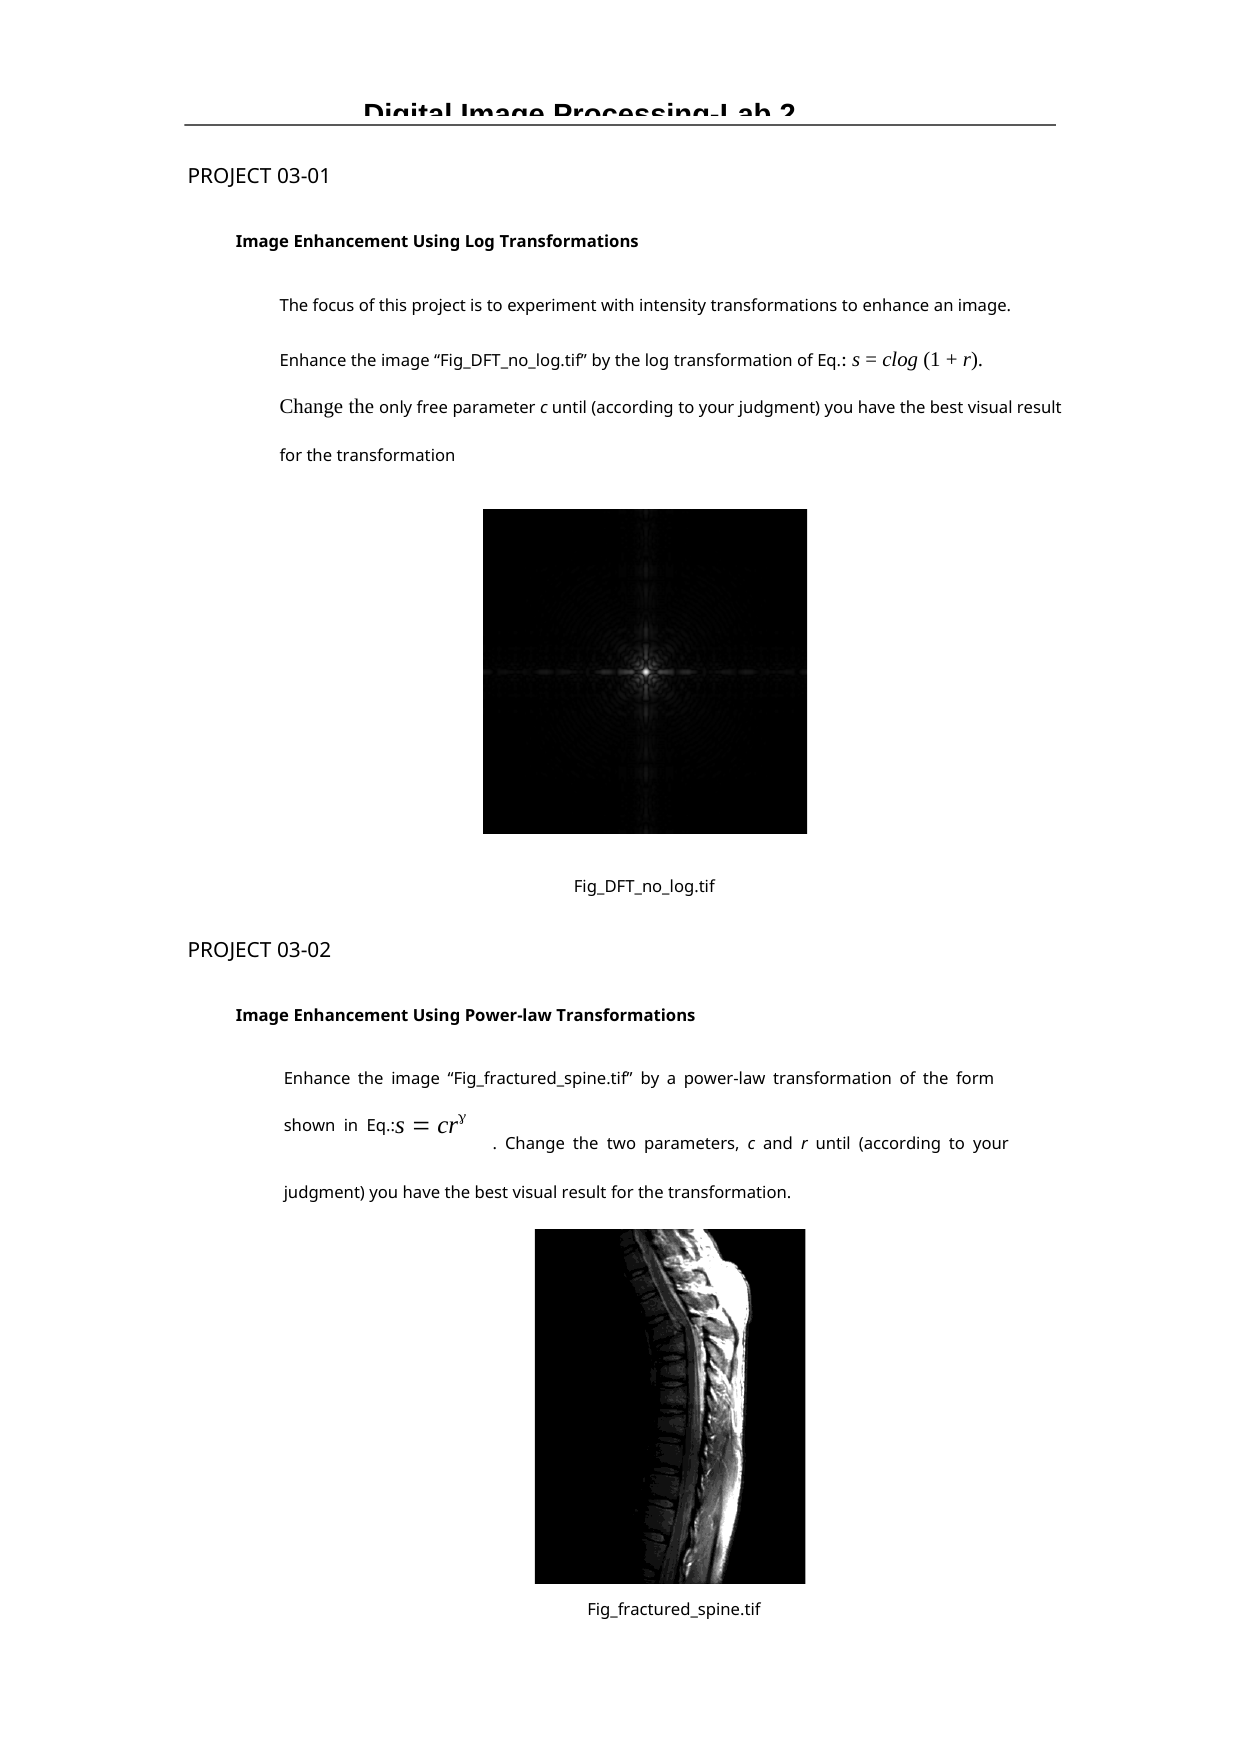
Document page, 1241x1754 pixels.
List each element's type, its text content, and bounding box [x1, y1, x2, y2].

subtitle PROJECT 03-01 [187, 161, 1065, 190]
text Fig_fractured_spine.tif [587, 1242, 1065, 1621]
subtitle Image Enhancement Using Power-law Transformations [236, 1003, 1065, 1026]
picture [534, 1229, 806, 1584]
text . Change the two parameters, c and r until (according to your [492, 1132, 1065, 1155]
text Enhance the image “Fig_fractured_spine.tif” by a power-law transformation of the form [283, 1067, 1065, 1090]
text judgment) you have the best visual result for the transformation. [283, 1181, 1065, 1204]
text The focus of this project is to experiment with intensity transformations to enhance an image. [279, 293, 1065, 316]
subtitle Image Enhancement Using Log Transformations [236, 230, 1065, 252]
text Fig_DFT_no_log.tif [563, 874, 725, 897]
text shown in Eq.:s  cr [283, 1111, 470, 1139]
text Enhance the image “Fig_DFT_no_log.tif” by the log transformation of Eq.: s = clog (1 + r). [279, 346, 1065, 371]
text Change the only free parameter c until (according to your judgment) you have the best visual result for the transformation [279, 394, 1065, 467]
subtitle PROJECT 03-02 [187, 935, 1065, 964]
picture [483, 509, 808, 834]
